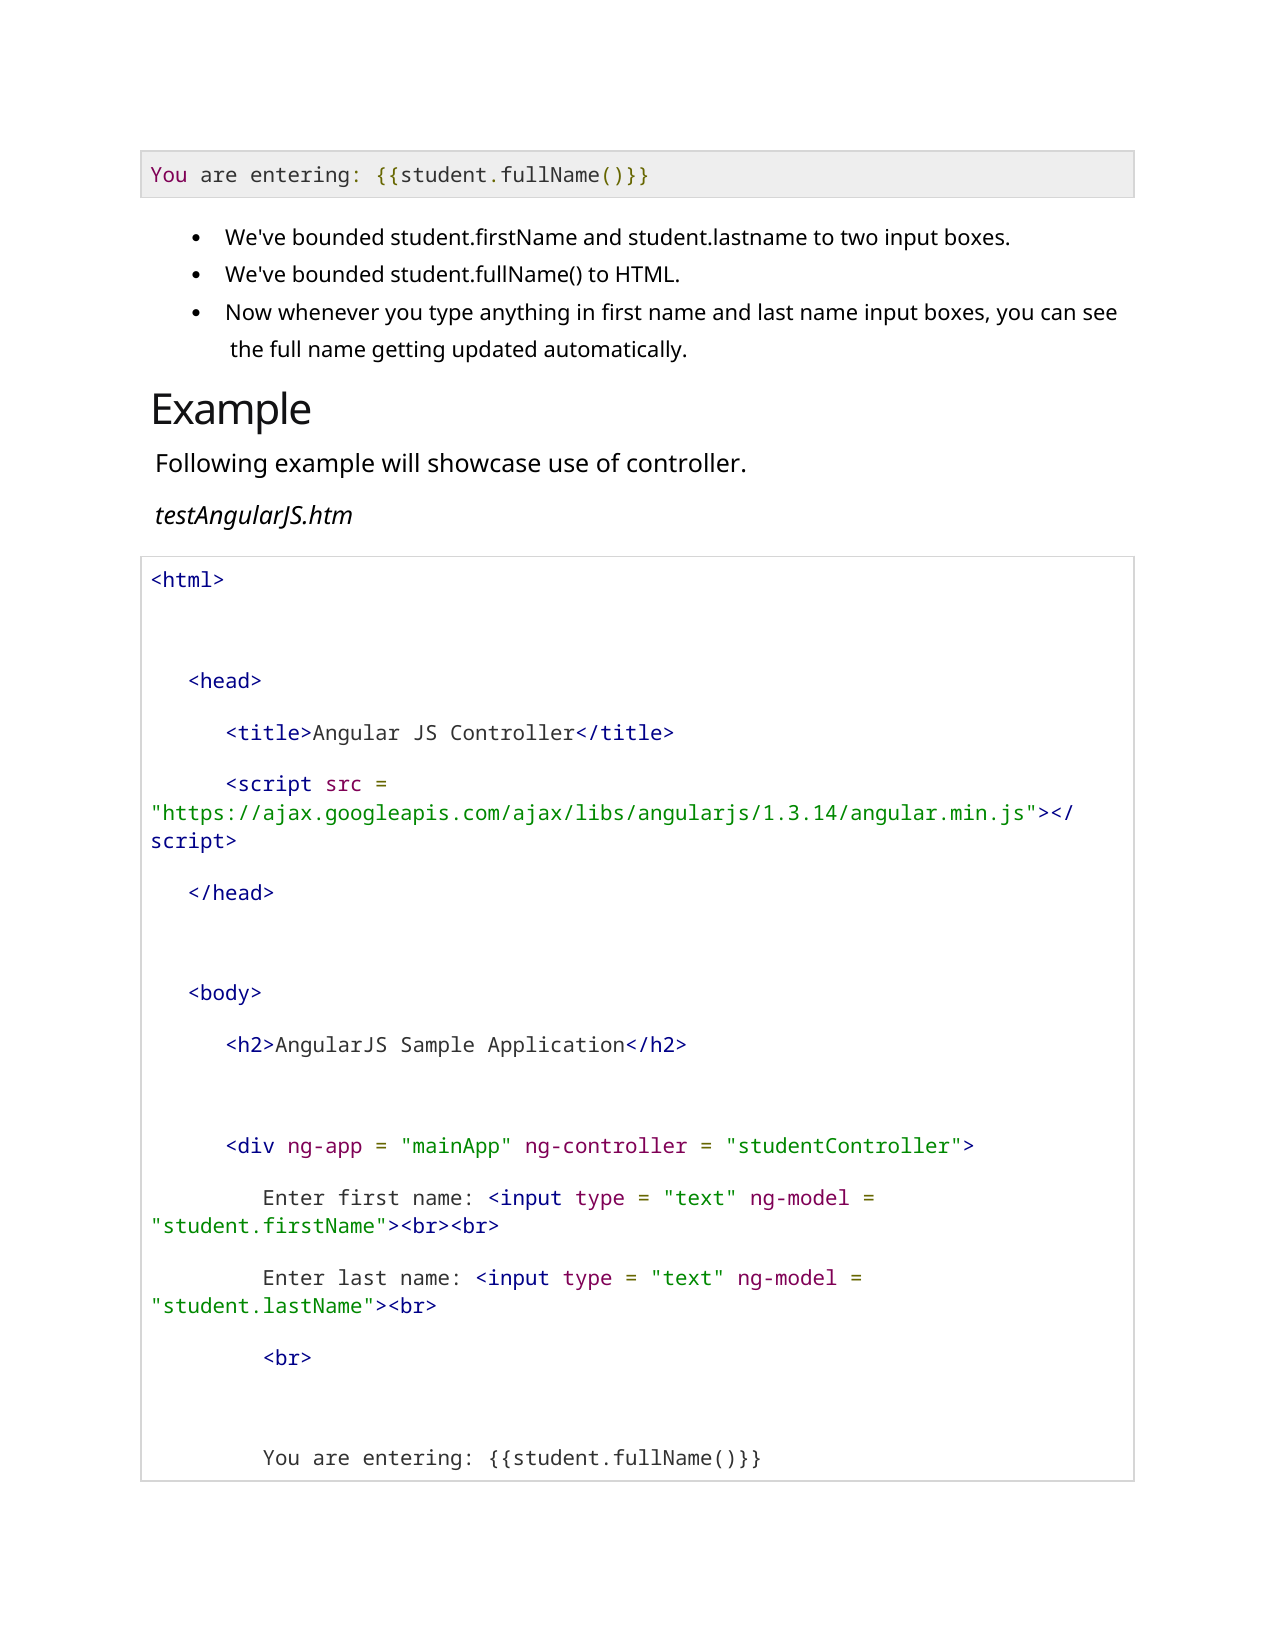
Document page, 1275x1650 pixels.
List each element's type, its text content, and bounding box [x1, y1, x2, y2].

text Following example will showcase use of controller. [155, 442, 1120, 479]
text <script src = "https://ajax.googleapis.com/ajax/libs/angularjs/1.3.14/angular.min.js"></script> [142, 759, 1133, 855]
text You are entering: {{student.fullName()}} [142, 1434, 1133, 1480]
text <html> [142, 557, 1133, 594]
text <body> [142, 969, 1133, 1007]
text <br> [142, 1333, 1133, 1372]
text Enter first name: <input type = "text" ng-model = "student.firstName"><br><br> [142, 1173, 1133, 1239]
list Now whenever you type anything in first name and last name input boxes, you can see the full name getting updated automatically. [192, 289, 1120, 364]
text <div ng-app = "mainApp" ng-controller = "studentController"> [142, 1121, 1133, 1159]
text testAngularJS.htm [155, 494, 1120, 532]
list We've bounded student.firstName and student.lastname to two input boxes. [192, 214, 1120, 251]
text <title>Angular JS Controller</title> [142, 708, 1133, 746]
list We've bounded student.fullName() to HTML. [192, 251, 1120, 289]
subtitle Example [150, 379, 1120, 437]
text <h2>AngularJS Sample Application</h2> [142, 1021, 1133, 1059]
text Enter last name: <input type = "text" ng-model = "student.lastName"><br> [142, 1253, 1133, 1320]
text </head> [142, 868, 1133, 907]
text You are entering: {{student.fullName()}} [142, 152, 1133, 197]
text <head> [142, 656, 1133, 694]
